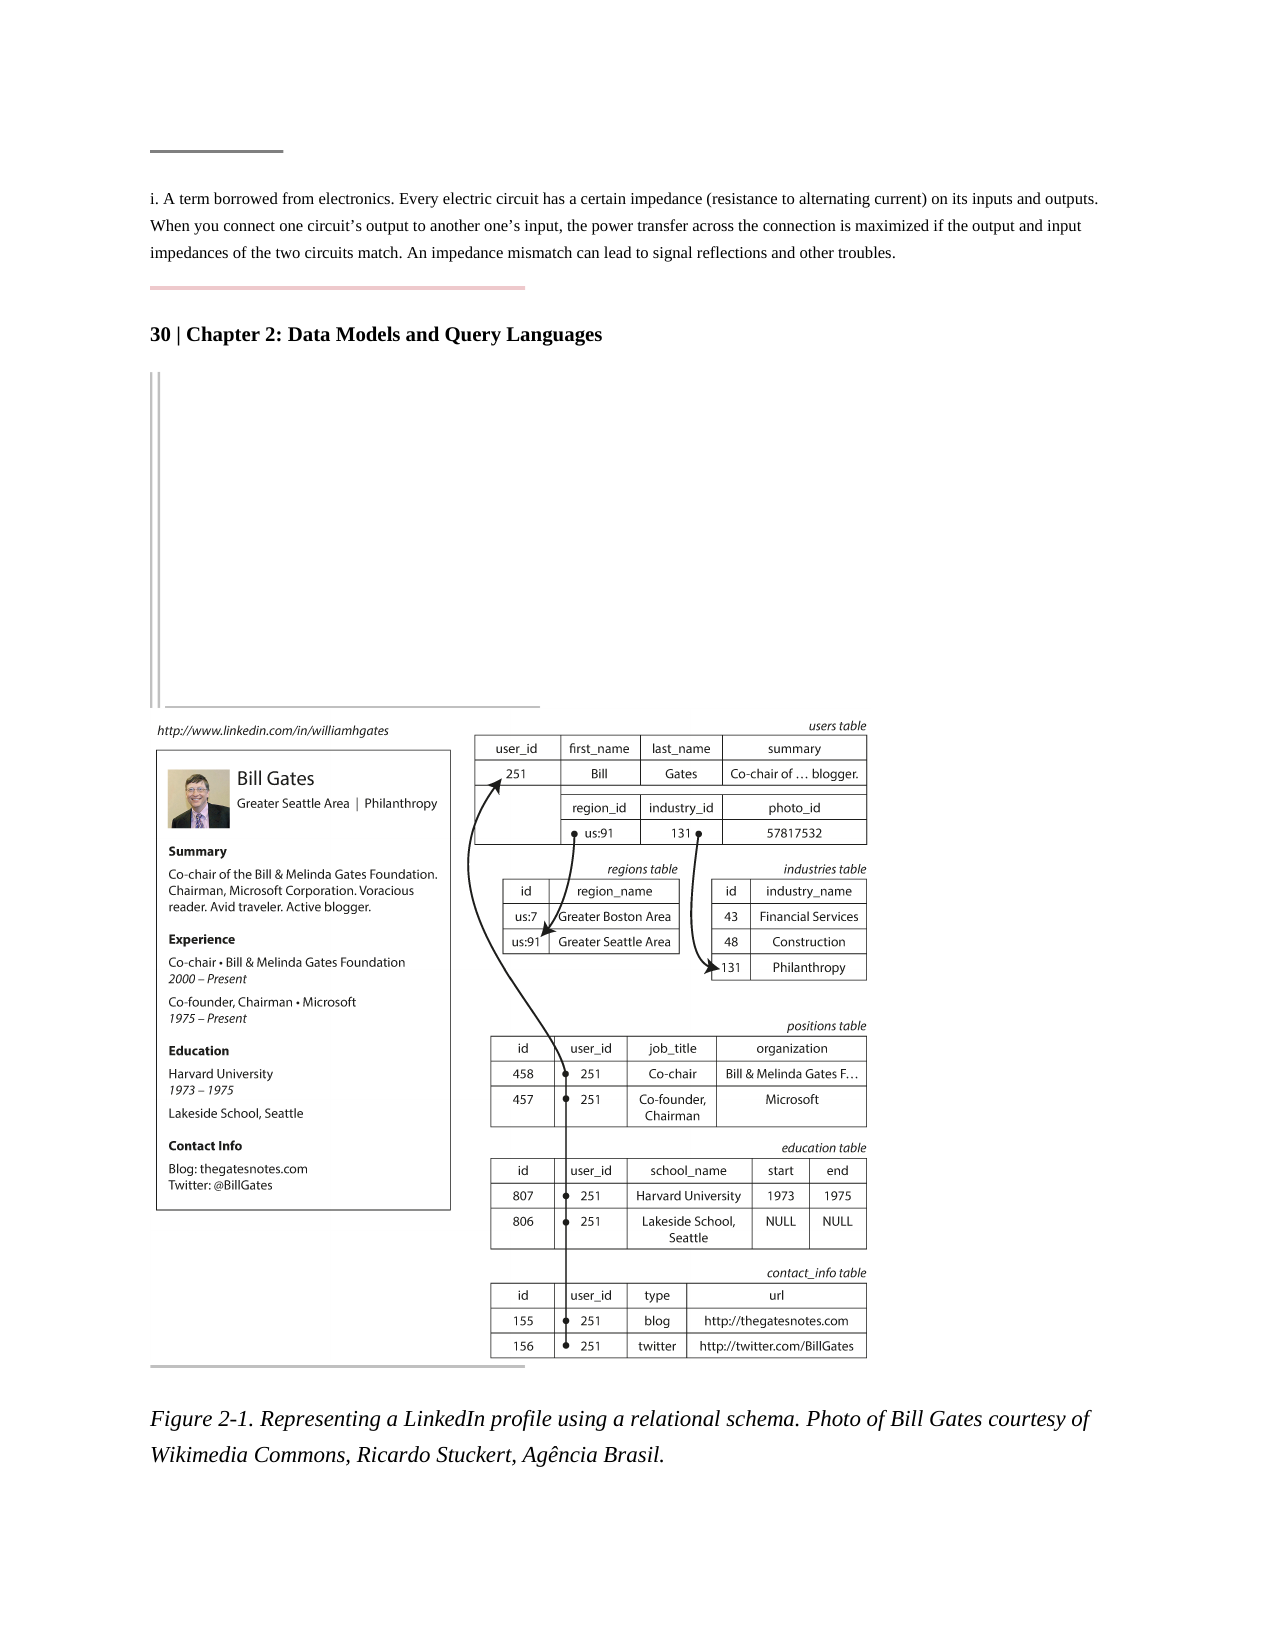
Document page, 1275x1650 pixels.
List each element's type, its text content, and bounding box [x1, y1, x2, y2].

picture [150, 371, 871, 1361]
text i. A term borrowed from electronics. Every electric circuit has a certain impedance (resistance to alternating current) on its inputs and outputs. When you connect one circuit’s output to another one’s input, the power transfer across the connection is maximized if the output and input impedances of the two circuits match. An impedance mismatch can lead to signal reflections and other troubles. [150, 181, 1125, 262]
picture [150, 286, 525, 290]
text 30 | Chapter 2: Data Models and Query Languages [150, 317, 1125, 346]
text Figure 2-1. Representing a LinkedIn profile using a relational schema. Photo of Bill Gates courtesy of Wikimedia Commons, Ricardo Stuckert, Agência Brasil. [150, 1396, 1125, 1467]
